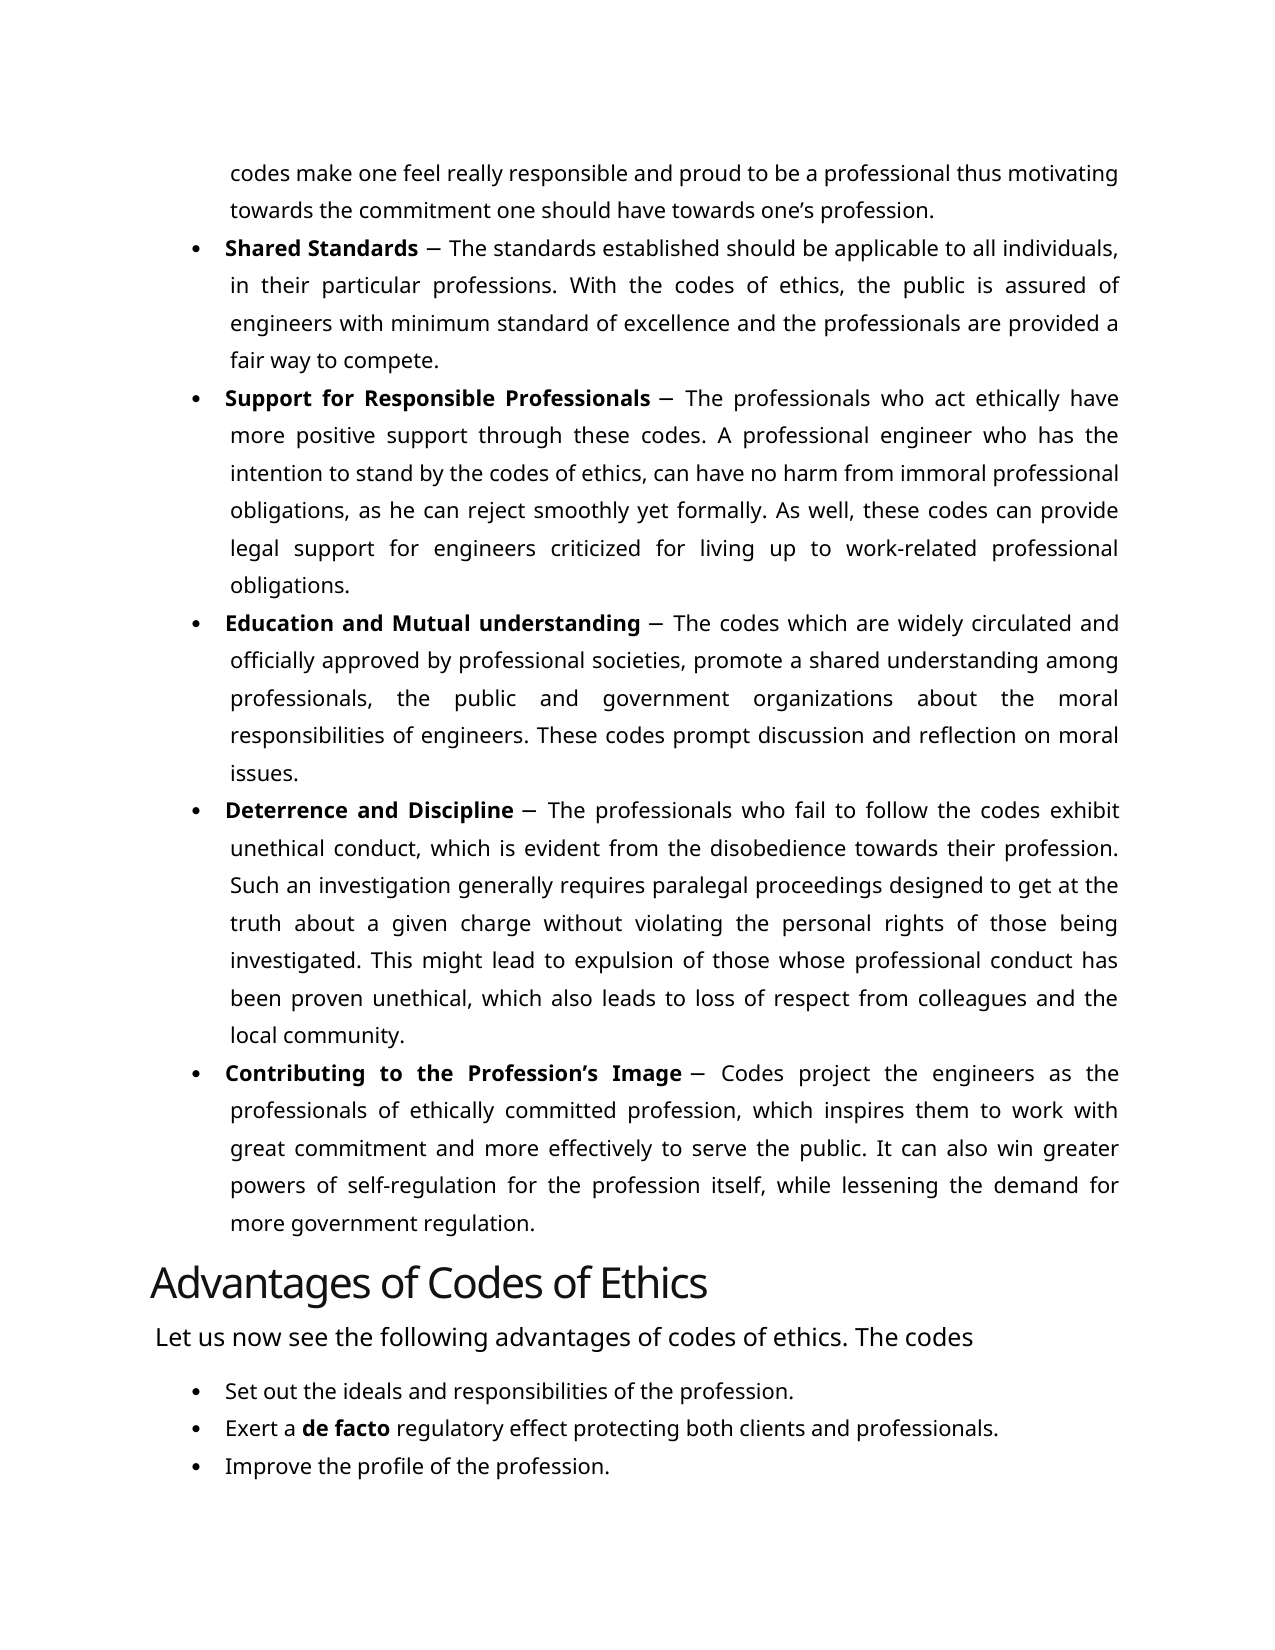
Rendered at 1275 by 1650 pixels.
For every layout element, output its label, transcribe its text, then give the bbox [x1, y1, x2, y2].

list Set out the ideals and responsibilities of the profession. [192, 1368, 1120, 1406]
list Contributing to the Profession’s Image − Codes project the engineers as the professionals of ethically committed profession, which inspires them to work with great commitment and more effectively to serve the public. It can also win greater powers of self-regulation for the profession itself, while lessening the demand for more government regulation. [192, 1050, 1120, 1237]
list Improve the profile of the profession. [192, 1443, 1120, 1481]
list Education and Mutual understanding − The codes which are widely circulated and officially approved by professional societies, promote a shared understanding among professionals, the public and government organizations about the moral responsibilities of engineers. These codes prompt discussion and reflection on moral issues. [192, 600, 1120, 787]
list Deterrence and Discipline − The professionals who fail to follow the codes exhibit unethical conduct, which is evident from the disobedience towards their profession. Such an investigation generally requires paralegal proceedings designed to get at the truth about a given charge without violating the personal rights of those being investigated. This might lead to expulsion of those whose professional conduct has been proven unethical, which also leads to loss of respect from colleagues and the local community. [192, 787, 1120, 1050]
list Shared Standards − The standards established should be applicable to all individuals, in their particular professions. With the codes of ethics, the public is assured of engineers with minimum standard of excellence and the professionals are provided a fair way to compete. [192, 225, 1120, 375]
list Support for Responsible Professionals − The professionals who act ethically have more positive support through these codes. A professional engineer who has the intention to stand by the codes of ethics, can have no harm from immoral professional obligations, as he can reject smoothly yet formally. As well, these codes can provide legal support for engineers criticized for living up to work-related professional obligations. [192, 375, 1120, 600]
subtitle Advantages of Codes of Ethics [150, 1252, 1120, 1311]
list Exert a de facto regulatory effect protecting both clients and professionals. [192, 1406, 1120, 1443]
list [192, 150, 1120, 225]
text Let us now see the following advantages of codes of ethics. The codes [155, 1316, 1120, 1353]
